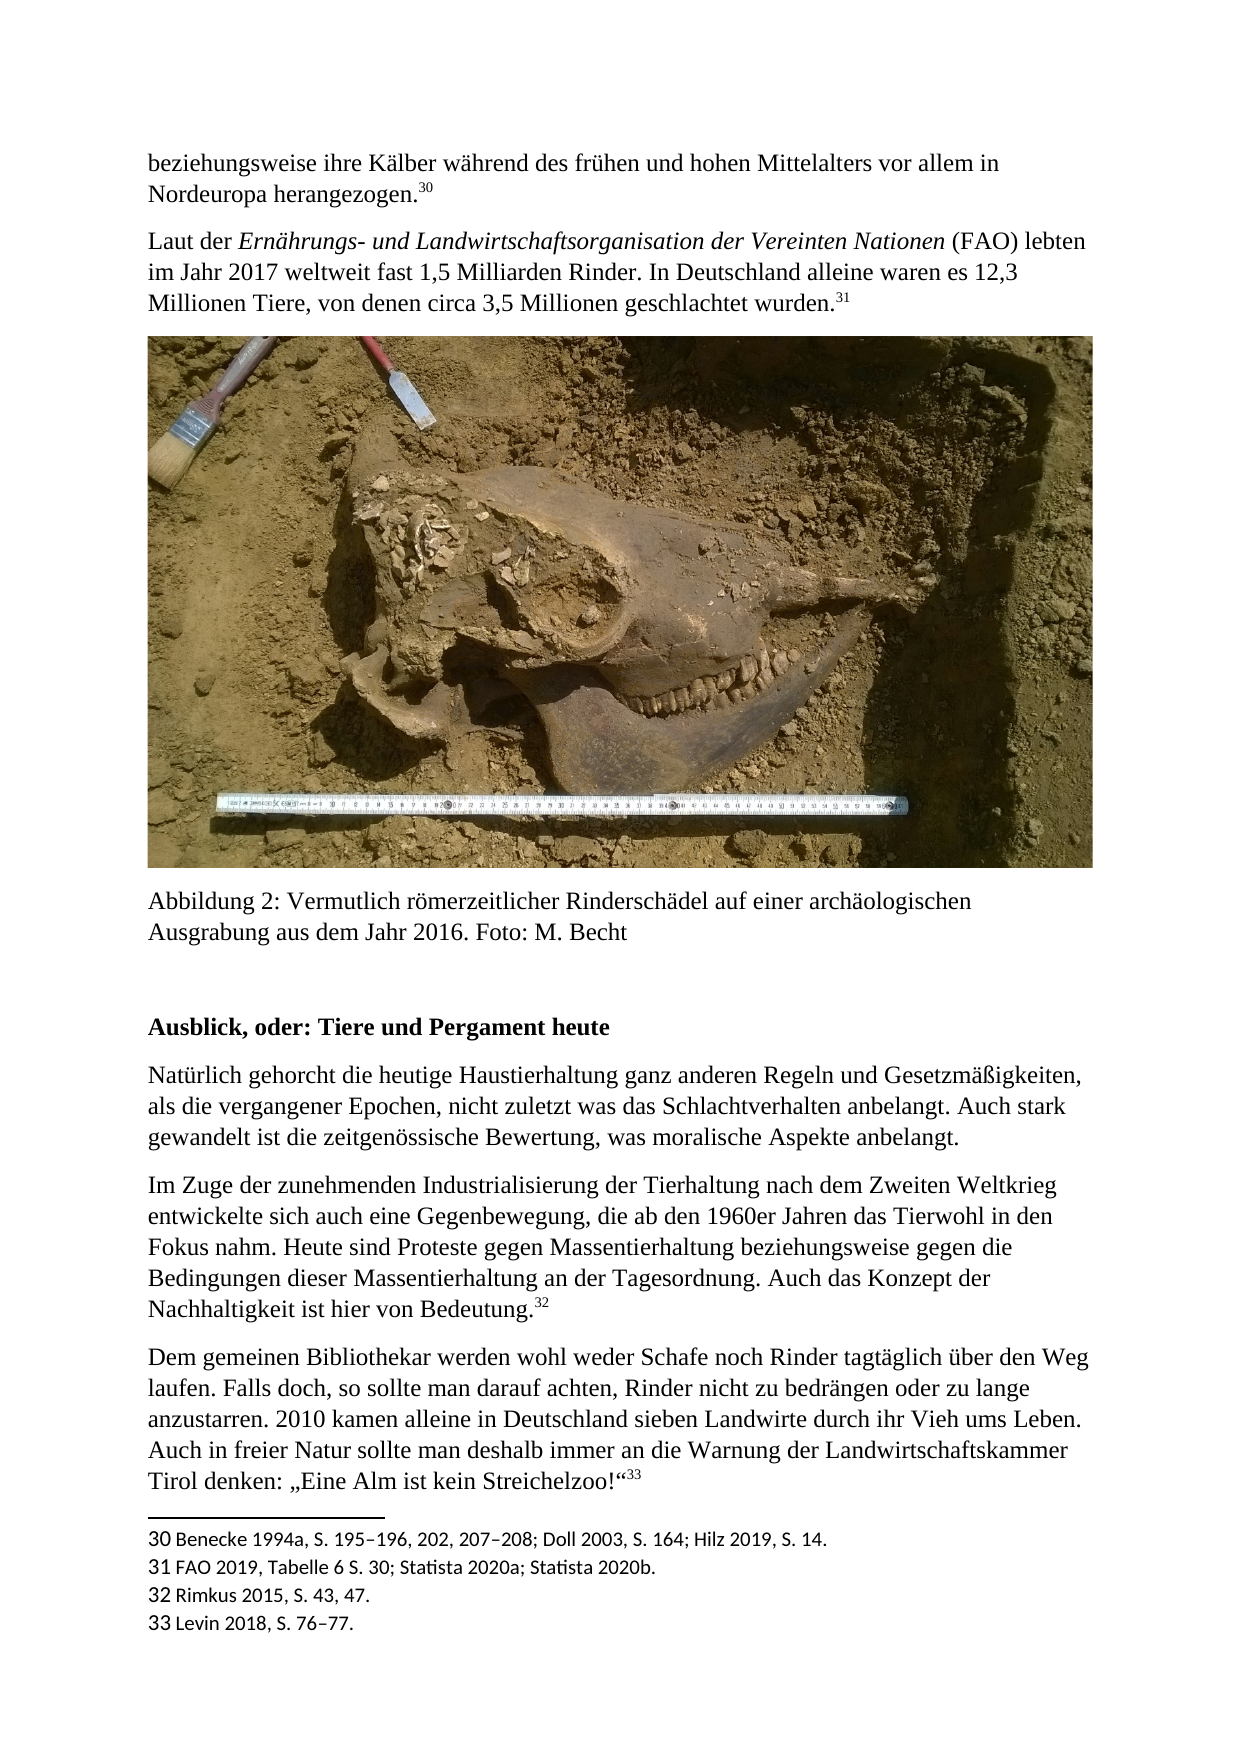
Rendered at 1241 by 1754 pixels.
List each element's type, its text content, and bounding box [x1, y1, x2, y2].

text Dem gemeinen Bibliothekar werden wohl weder Schafe noch Rinder tagtäglich über den Weg laufen. Falls doch, so sollte man darauf achten, Rinder nicht zu bedrängen oder zu lange anzustarren. 2010 kamen alleine in Deutschland sieben Landwirte durch ihr Vieh ums Leben. Auch in freier Natur sollte man deshalb immer an die Warnung der Landwirtschaftskammer Tirol denken: „Eine Alm ist kein Streichelzoo!“ [148, 1342, 1093, 1495]
text Natürlich gehorcht die heutige Haustierhaltung ganz anderen Regeln und Gesetzmäßigkeiten, als die vergangener Epochen, nicht zuletzt was das Schlachtverhalten anbelangt. Auch stark gewandelt ist die zeitgenössische Bewertung, was moralische Aspekte anbelangt. [148, 1060, 1093, 1151]
text Im Zuge der zunehmenden Industrialisierung der Tierhaltung nach dem Zweiten Weltkrieg entwickelte sich auch eine Gegenbewegung, die ab den 1960er Jahren das Tierwohl in den Fokus nahm. Heute sind Proteste gegen Massentierhaltung beziehungsweise gegen die Bedingungen dieser Massentierhaltung an der Tagesordnung. Auch das Konzept der Nachhaltigkeit ist hier von Bedeutung. [148, 1170, 1093, 1323]
text Abbildung 2: Vermutlich römerzeitlicher Rinderschädel auf einer archäologischen Ausgrabung aus dem Jahr 2016. Foto: M. Becht [148, 886, 1093, 946]
text Ausblick, oder: Tiere und Pergament heute [148, 1012, 1093, 1041]
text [148, 148, 1093, 207]
picture [147, 336, 1093, 868]
text Laut der Ernährungs- und Landwirtschaftsorganisation der Vereinten Nationen (FAO) lebten im Jahr 2017 weltweit fast 1,5 Milliarden Rinder. In Deutschland alleine waren es 12,3 Millionen Tiere, von denen circa 3,5 Millionen geschlachtet wurden. [148, 226, 1093, 317]
